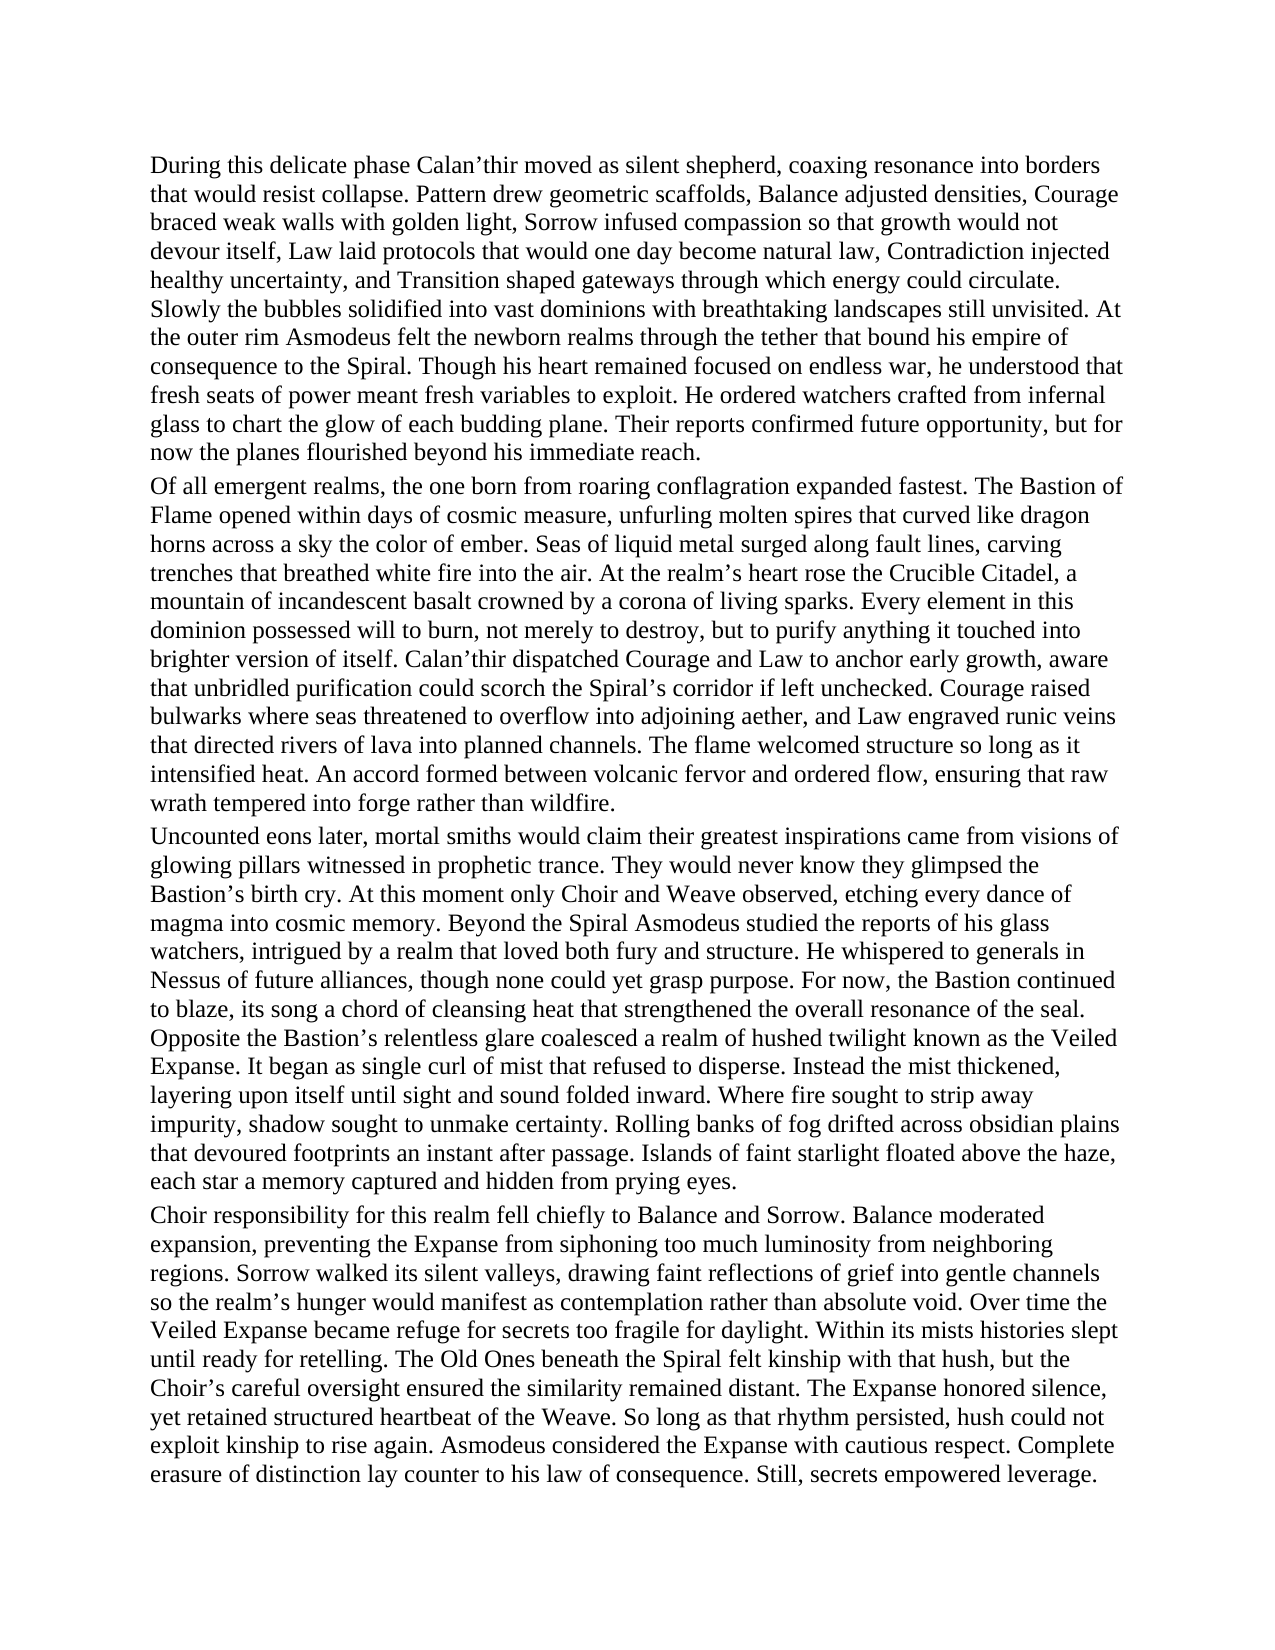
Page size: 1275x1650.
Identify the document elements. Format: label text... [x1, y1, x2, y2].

text During this delicate phase Calan’thir moved as silent shepherd, coaxing resonance into borders that would resist collapse. Pattern drew geometric scaffolds, Balance adjusted densities, Courage braced weak walls with golden light, Sorrow infused compassion so that growth would not devour itself, Law laid protocols that would one day become natural law, Contradiction injected healthy uncertainty, and Transition shaped gateways through which energy could circulate. Slowly the bubbles solidified into vast dominions with breathtaking landscapes still unvisited. At the outer rim Asmodeus felt the newborn realms through the tether that bound his empire of consequence to the Spiral. Though his heart remained focused on endless war, he understood that fresh seats of power meant fresh variables to exploit. He ordered watchers crafted from infernal glass to chart the glow of each budding plane. Their reports confirmed future opportunity, but for now the planes flourished beyond his immediate reach. [150, 150, 1125, 466]
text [150, 1200, 1125, 1488]
text Of all emergent realms, the one born from roaring conflagration expanded fastest. The Bastion of Flame opened within days of cosmic measure, unfurling molten spires that curved like dragon horns across a sky the color of ember. Seas of liquid metal surged along fault lines, carving trenches that breathed white fire into the air. At the realm’s heart rose the Crucible Citadel, a mountain of incandescent basalt crowned by a corona of living sparks. Every element in this dominion possessed will to burn, not merely to destroy, but to purify anything it touched into brighter version of itself. Calan’thir dispatched Courage and Law to anchor early growth, aware that unbridled purification could scorch the Spiral’s corridor if left unchecked. Courage raised bulwarks where seas threatened to overflow into adjoining aether, and Law engraved runic veins that directed rivers of lava into planned channels. The flame welcomed structure so long as it intensified heat. An accord formed between volcanic fervor and ordered flow, ensuring that raw wrath tempered into forge rather than wildfire. [150, 471, 1125, 816]
text Uncounted eons later, mortal smiths would claim their greatest inspirations came from visions of glowing pillars witnessed in prophetic trance. They would never know they glimpsed the Bastion’s birth cry. At this moment only Choir and Weave observed, etching every dance of magma into cosmic memory. Beyond the Spiral Asmodeus studied the reports of his glass watchers, intrigued by a realm that loved both fury and structure. He whispered to generals in Nessus of future alliances, though none could yet grasp purpose. For now, the Bastion continued to blaze, its song a chord of cleansing heat that strengthened the overall resonance of the seal. Opposite the Bastion’s relentless glare coalesced a realm of hushed twilight known as the Veiled Expanse. It began as single curl of mist that refused to disperse. Instead the mist thickened, layering upon itself until sight and sound folded inward. Where fire sought to strip away impurity, shadow sought to unmake certainty. Rolling banks of fog drifted across obsidian plains that devoured footprints an instant after passage. Islands of faint starlight floated above the haze, each star a memory captured and hidden from prying eyes. [150, 821, 1125, 1195]
